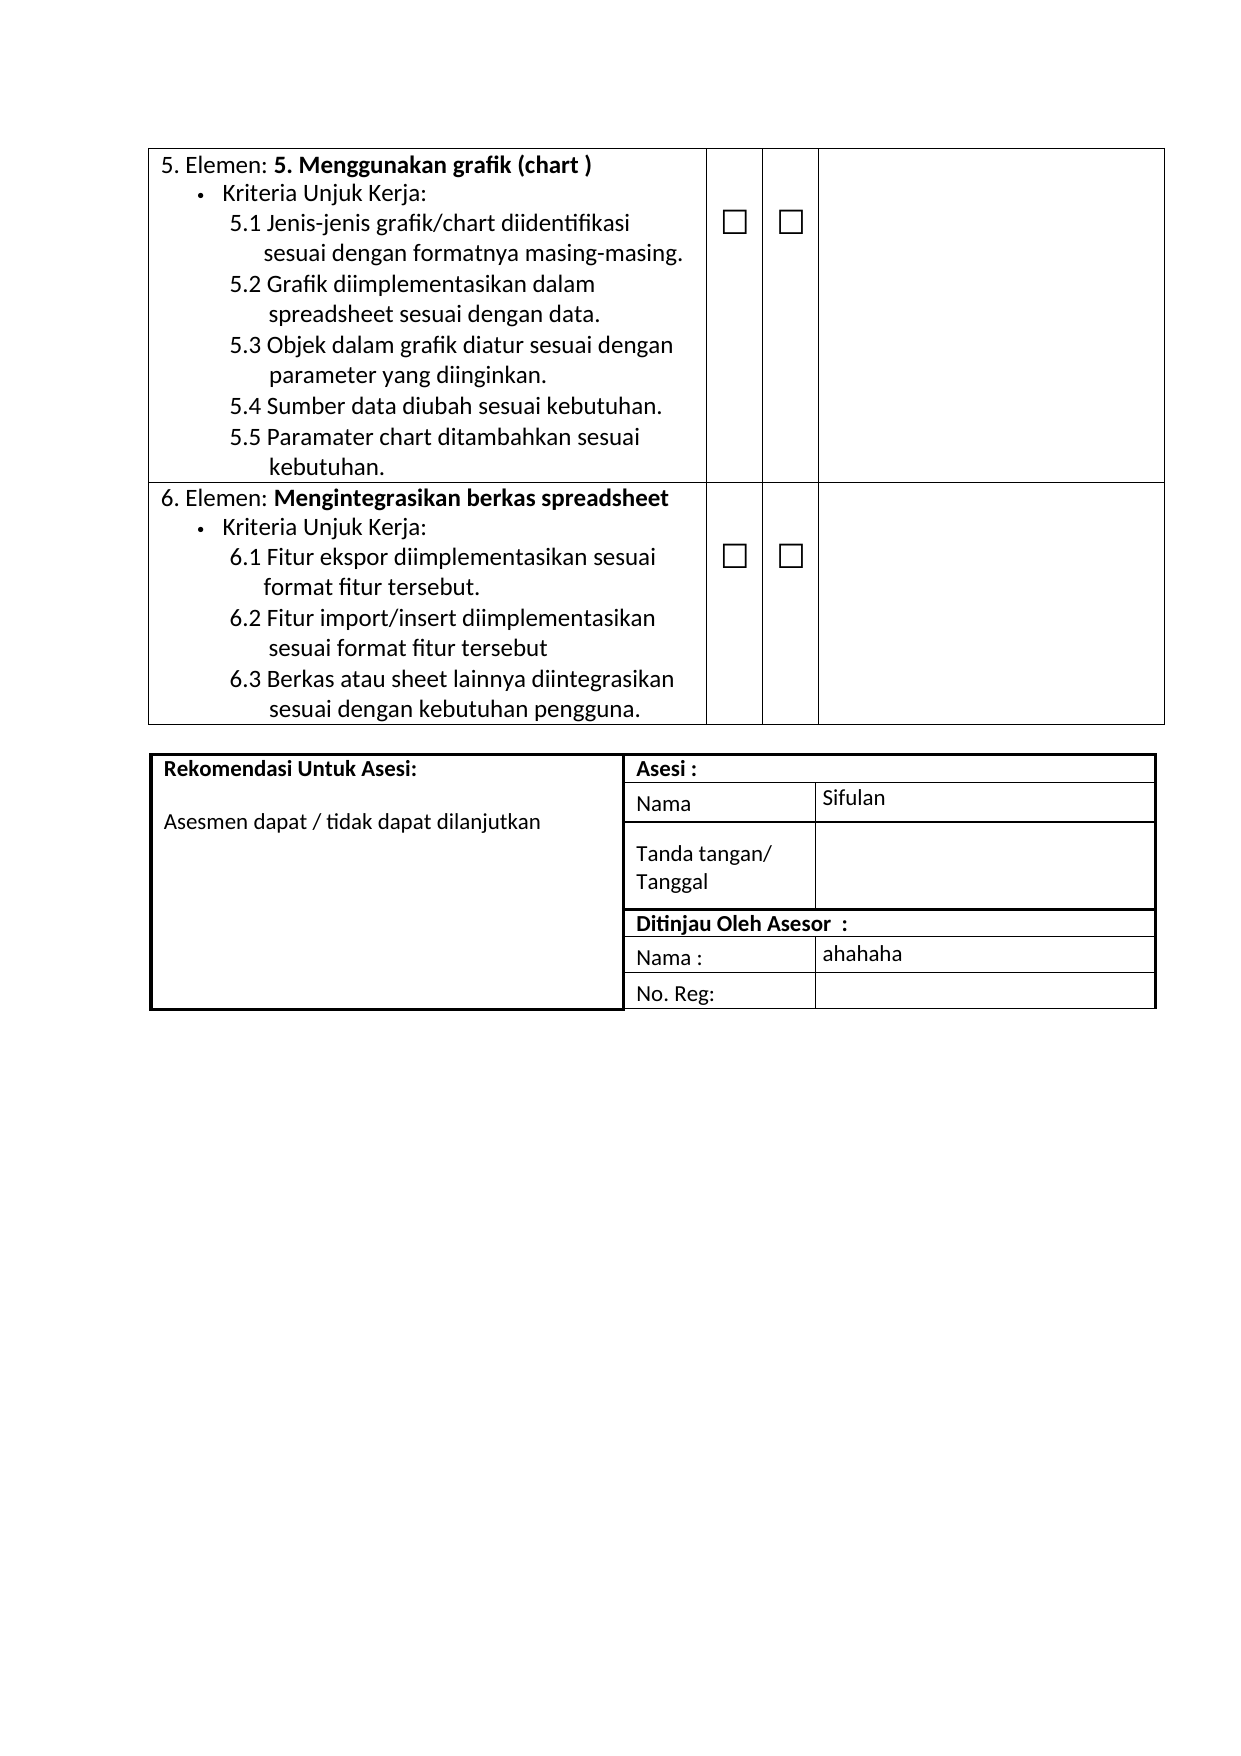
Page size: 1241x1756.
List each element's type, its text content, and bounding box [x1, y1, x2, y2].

table_cell Sifulan [816, 783, 1154, 821]
table_header 5. Elemen: 5. Menggunakan grafik (chart ) Kriteria Unjuk Kerja: 5.1 Jenis-jenis grafik/chart diidentifikasi sesuai dengan formatnya masing-masing. 5.2 Grafik diimplementasikan dalam spreadsheet sesuai dengan data. 5.3 Objek dalam grafik diatur sesuai dengan parameter yang diinginkan. 5.4 Sumber data diubah sesuai kebutuhan. 5.5 Paramater chart ditambahkan sesuai kebutuhan. [149, 149, 706, 482]
table_cell [819, 483, 1164, 724]
table_cell [707, 483, 762, 724]
table_cell No. Reg: [625, 973, 815, 1008]
table_cell ahahaha [816, 937, 1154, 972]
table_cell Ditinjau Oleh Asesor : [625, 911, 1154, 936]
table_cell Asesmen dapat / tidak dapat dilanjutkan [153, 782, 622, 1008]
table_cell [816, 973, 1154, 1008]
table_cell Tanda tangan/ Tanggal [625, 823, 815, 908]
table_header [819, 149, 1164, 482]
table_cell [763, 483, 818, 724]
table_header [763, 149, 818, 482]
table_cell Nama : [625, 937, 815, 972]
table_cell Nama [625, 783, 815, 821]
table_cell 6. Elemen: Mengintegrasikan berkas spreadsheet Kriteria Unjuk Kerja: 6.1 Fitur ekspor diimplementasikan sesuai format fitur tersebut. 6.2 Fitur import/insert diimplementasikan sesuai format fitur tersebut 6.3 Berkas atau sheet lainnya diintegrasikan sesuai dengan kebutuhan pengguna. [149, 483, 706, 724]
table_header [707, 149, 762, 482]
table_cell [816, 823, 1154, 908]
table_header Rekomendasi Untuk Asesi: [153, 756, 622, 782]
table_header Asesi : [625, 756, 1154, 782]
